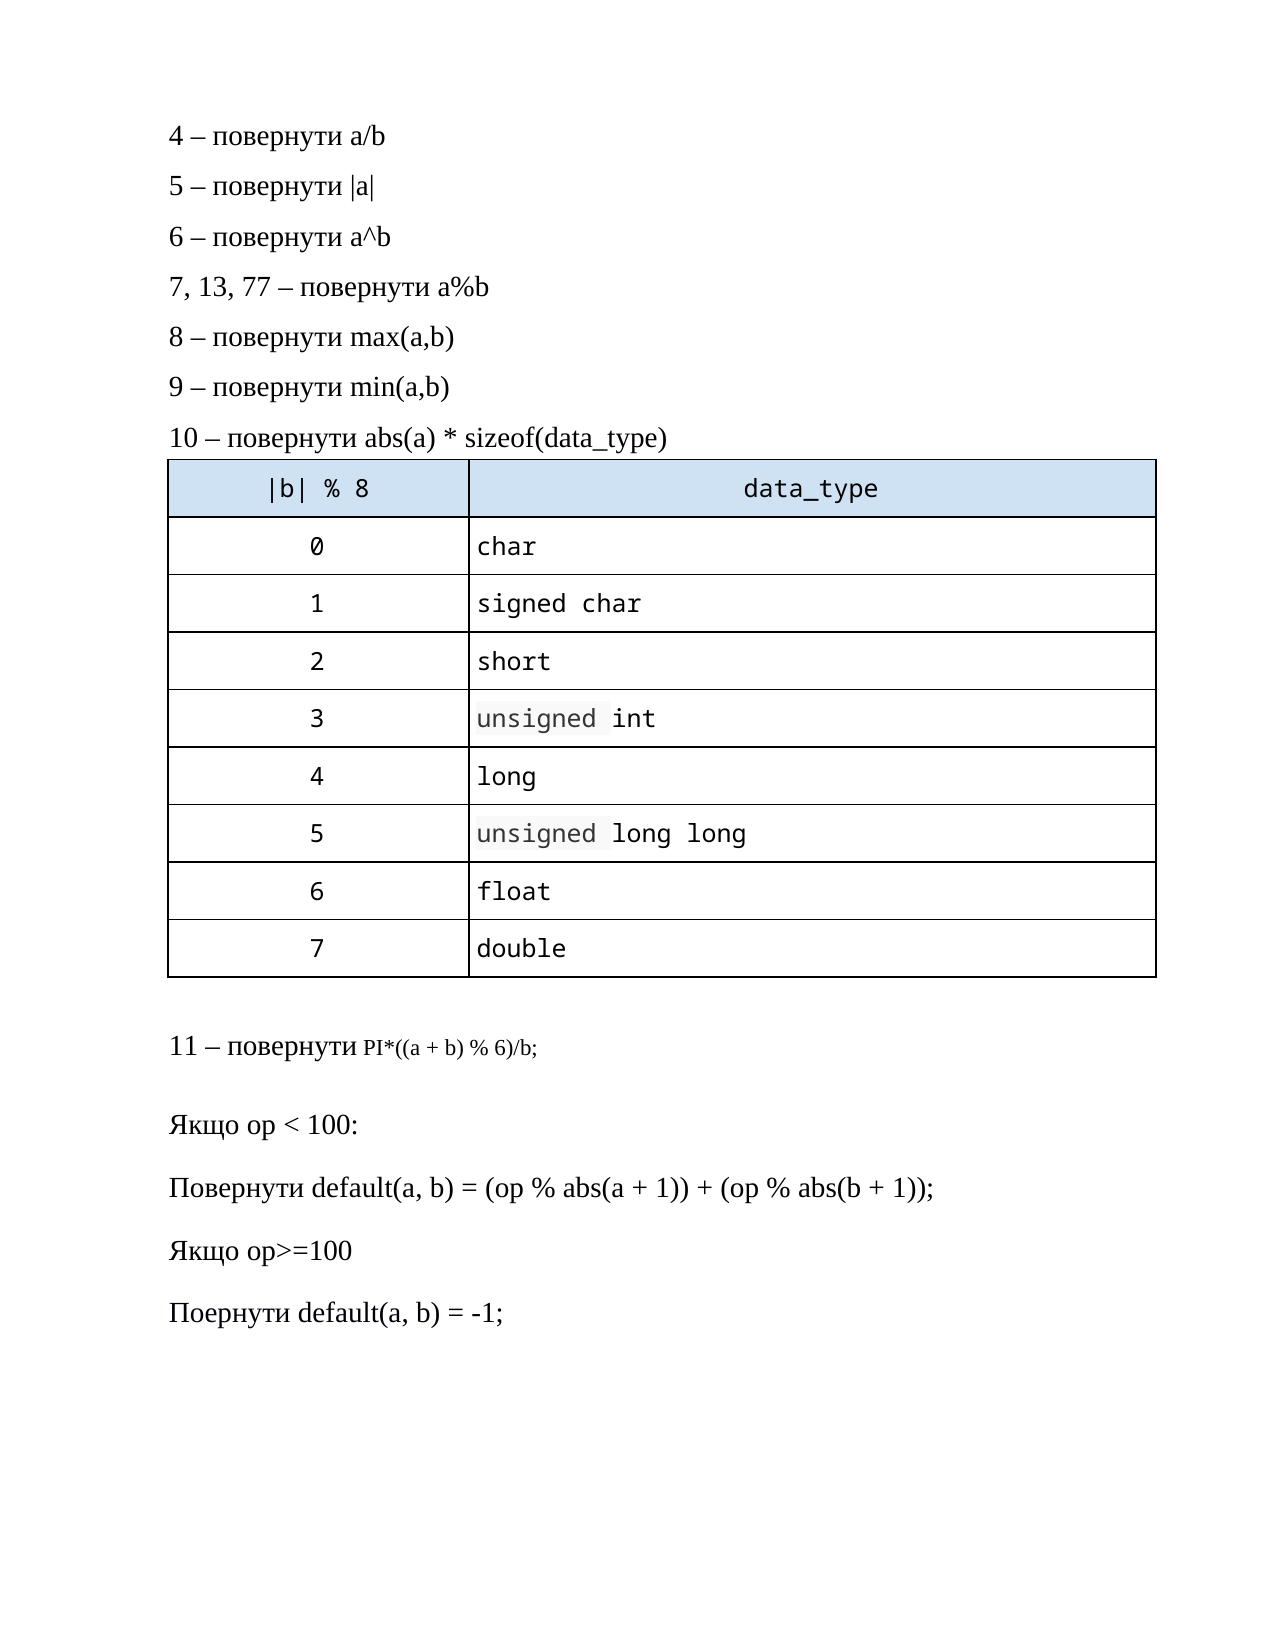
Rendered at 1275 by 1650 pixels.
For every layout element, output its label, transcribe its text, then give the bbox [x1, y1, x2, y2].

text Якщо op>=100 [169, 1233, 1157, 1266]
table_cell long [470, 748, 1155, 803]
text Повернути default(a, b) = (op % abs(a + 1)) + (op % abs(b + 1)); [169, 1170, 1157, 1203]
text 4 – повернути a/b [169, 118, 1157, 152]
text Поернути default(a, b) = -1; [169, 1295, 1157, 1329]
table_cell float [470, 863, 1155, 918]
text Якщо op < 100: [169, 1107, 1157, 1141]
text 10 – повернути abs(a) * sizeof(data_type) [169, 420, 1157, 453]
table_cell 1 [169, 575, 468, 631]
table_cell double [470, 920, 1155, 976]
text 5 – повернути |a| [169, 168, 1157, 202]
text 11 – повернути PI*((a + b) % 6)/b; [169, 1028, 1157, 1061]
table_cell 5 [169, 805, 468, 861]
table_cell unsigned int [470, 690, 1155, 746]
table_cell 7 [169, 920, 468, 976]
table_cell 6 [169, 863, 468, 918]
table_header |b| % 8 [169, 460, 468, 516]
table_cell short [470, 633, 1155, 688]
table_cell 4 [169, 748, 468, 803]
table_cell 0 [169, 518, 468, 573]
table_cell char [470, 518, 1155, 573]
text 9 – повернути min(a,b) [169, 369, 1157, 403]
table_cell signed char [470, 575, 1155, 631]
text 6 – повернути a^b [169, 219, 1157, 252]
table_cell 3 [169, 690, 468, 746]
table_cell unsigned long long [470, 805, 1155, 861]
text 8 – повернути max(a,b) [169, 319, 1157, 353]
table_header data_type [470, 460, 1155, 516]
table_cell 2 [169, 633, 468, 688]
text 7, 13, 77 – повернути a%b [169, 269, 1157, 302]
